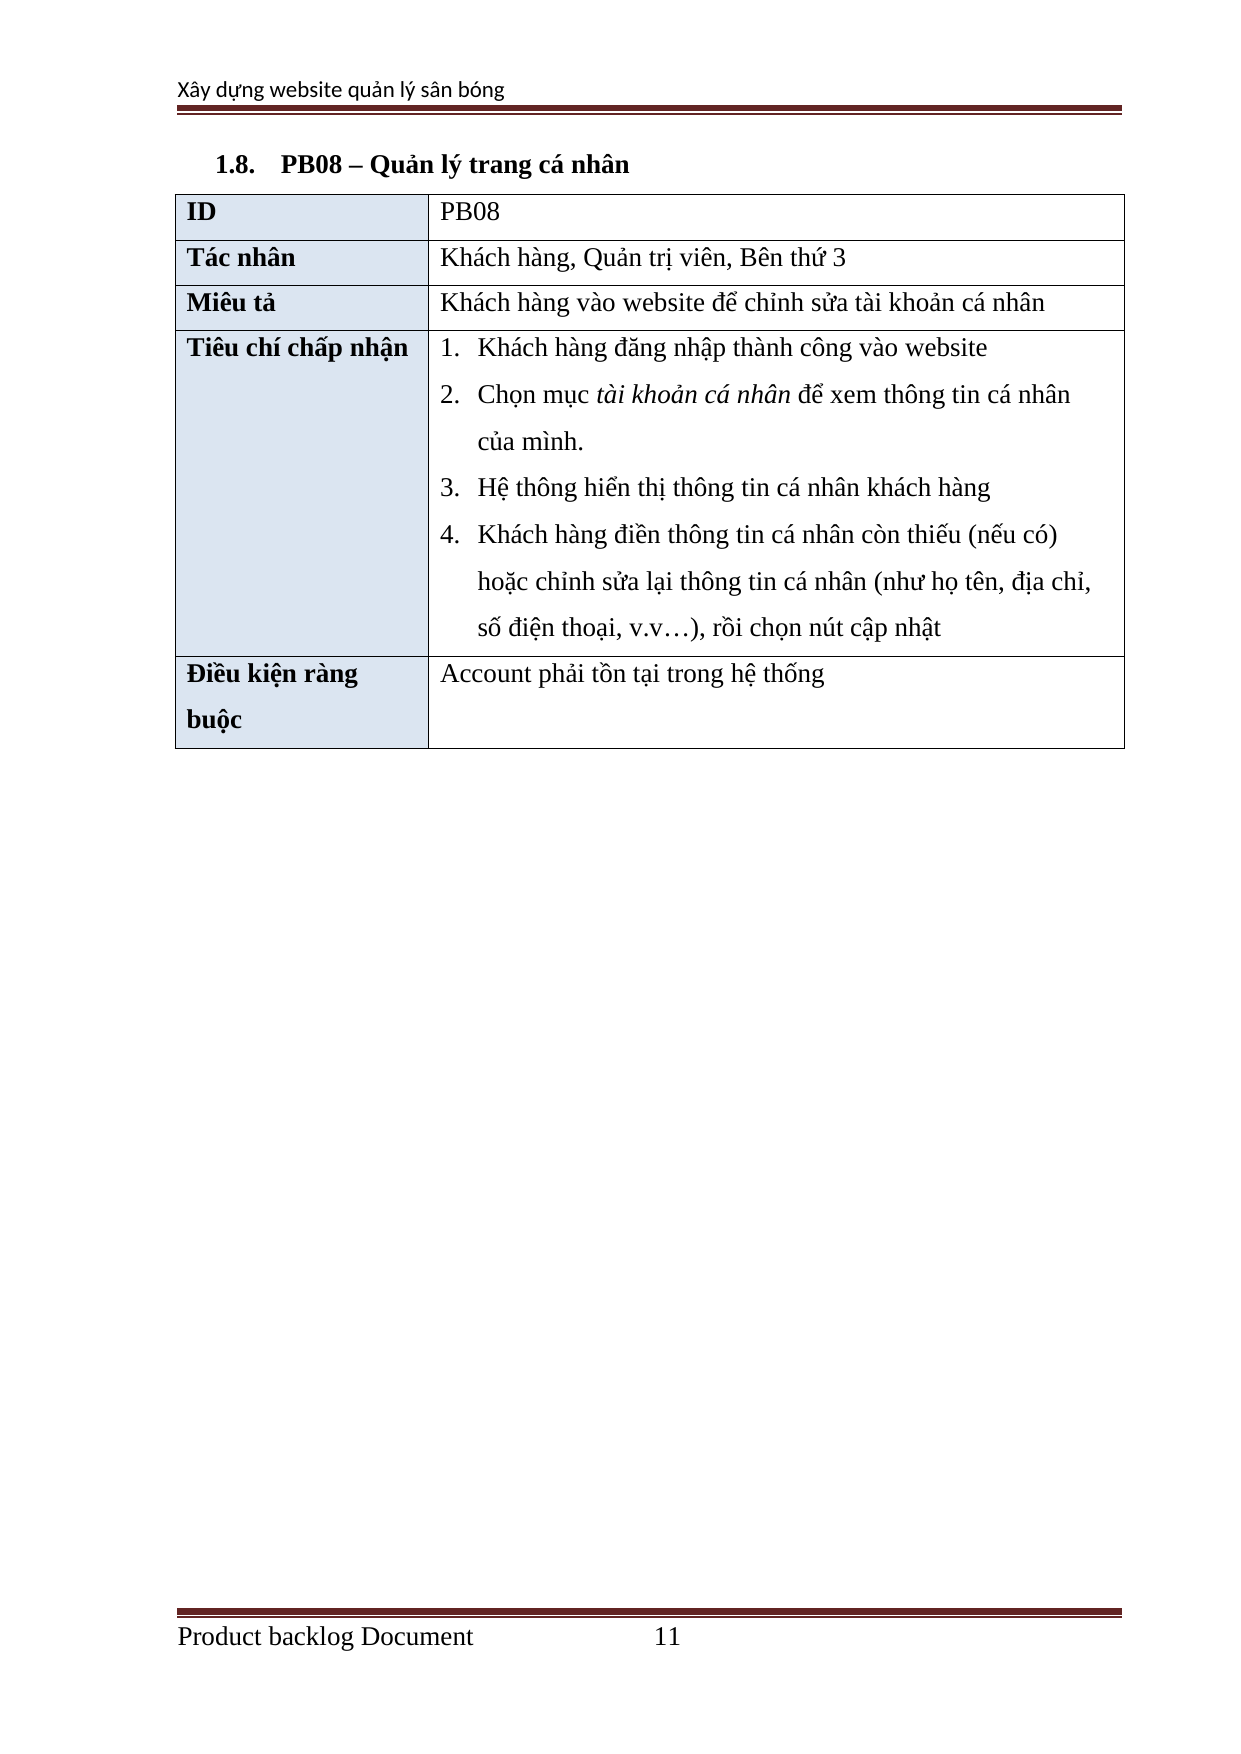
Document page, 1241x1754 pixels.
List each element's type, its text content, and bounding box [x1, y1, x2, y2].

table_cell Tác nhân [176, 241, 428, 285]
table_cell Khách hàng, Quản trị viên, Bên thứ 3 [429, 241, 1124, 285]
list PB08 – Quản lý trang cá nhân [215, 148, 1122, 179]
table_cell Tiêu chí chấp nhận [176, 331, 428, 656]
table_cell Điều kiện ràng buộc [176, 657, 428, 748]
table_header ID [176, 195, 428, 240]
table_header PB08 [429, 195, 1124, 240]
table_cell Miêu tả [176, 286, 428, 330]
table_cell Account phải tồn tại trong hệ thống [429, 657, 1124, 748]
table_cell Khách hàng vào website để chỉnh sửa tài khoản cá nhân [429, 286, 1124, 330]
table_cell Khách hàng đăng nhập thành công vào website Chọn mục tài khoản cá nhân để xem thông tin cá nhân của mình. Hệ thông hiển thị thông tin cá nhân khách hàng Khách hàng điền thông tin cá nhân còn thiếu (nếu có) hoặc chỉnh sửa lại thông tin cá nhân (như họ tên, địa chỉ, số điện thoại, v.v…), rồi chọn nút cập nhật [429, 331, 1124, 656]
